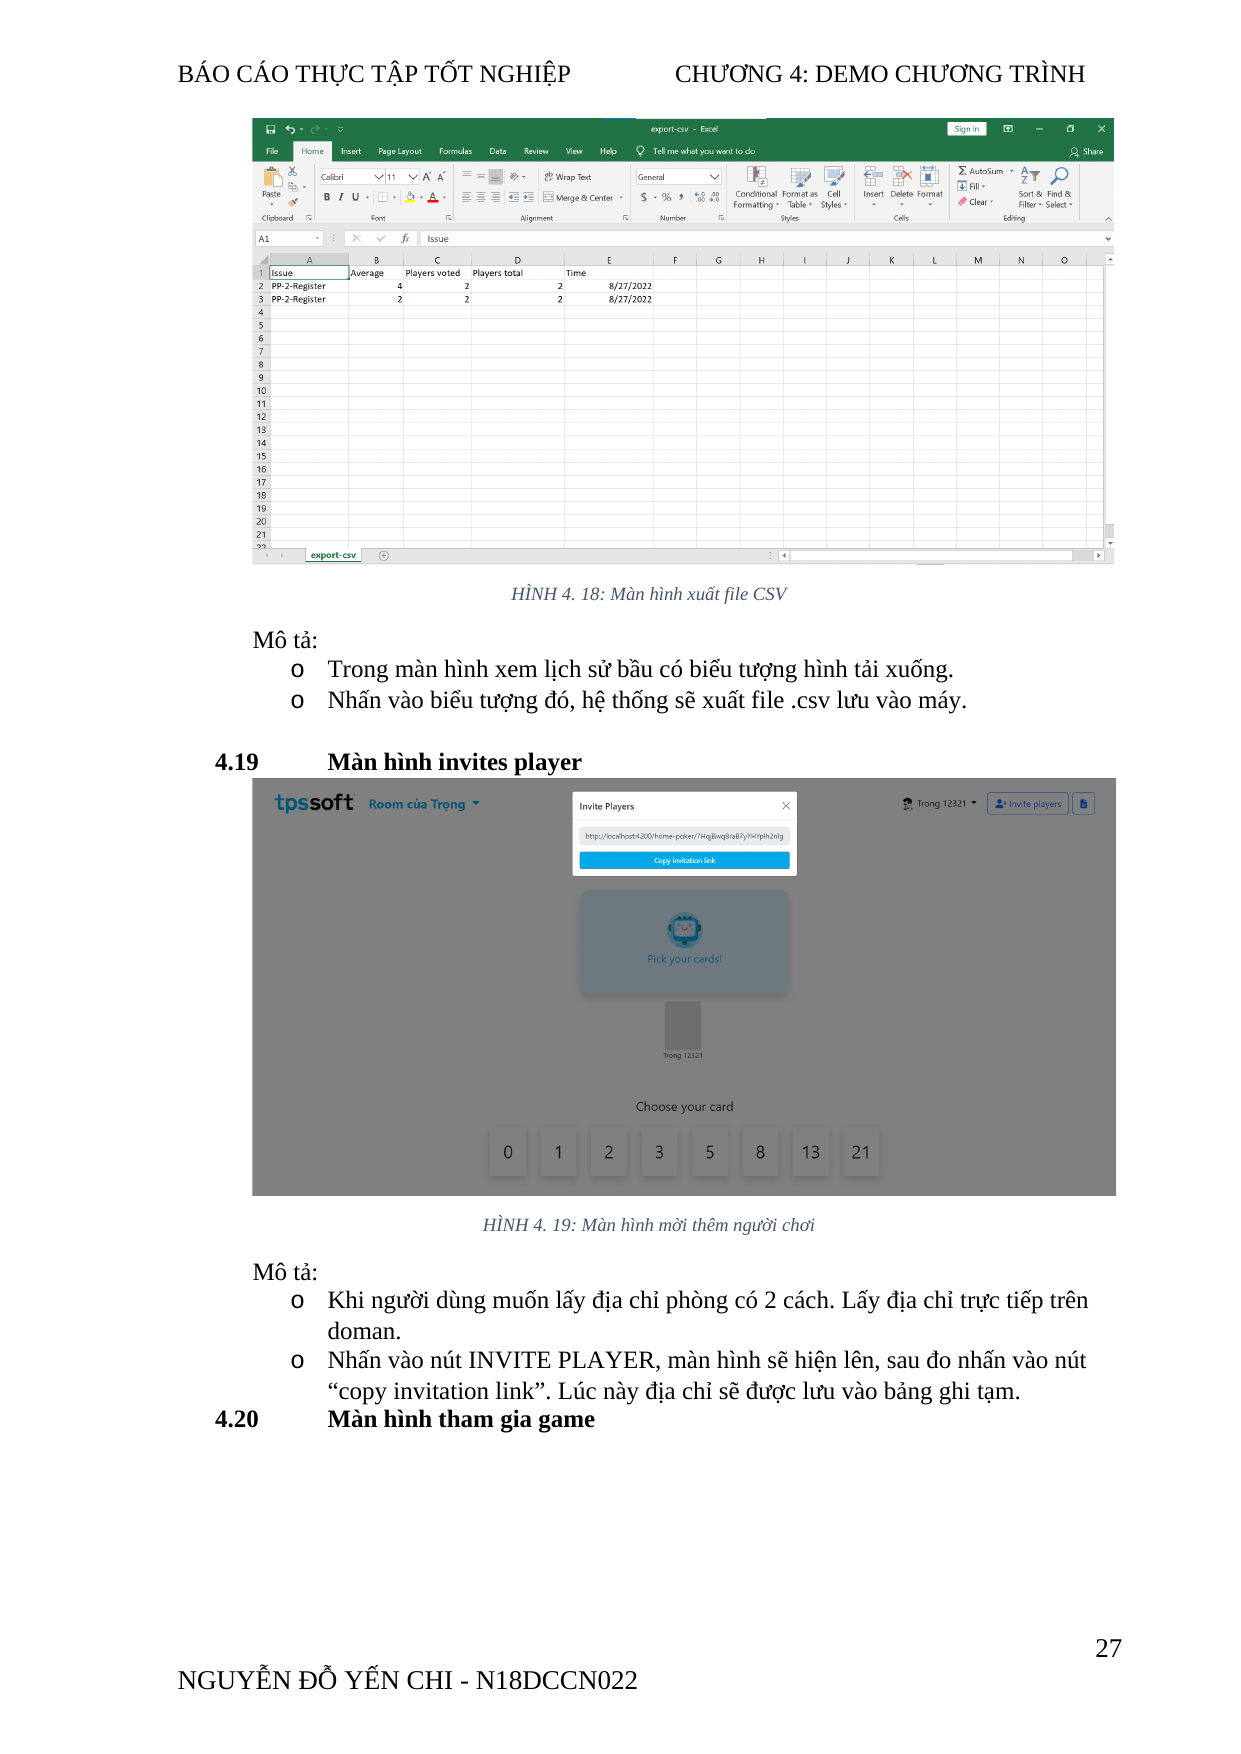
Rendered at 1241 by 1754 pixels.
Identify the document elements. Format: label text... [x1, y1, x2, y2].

text Mô tả: [177, 626, 1122, 654]
list Màn hình tham gia game [215, 1404, 1122, 1433]
picture [252, 118, 1114, 565]
list Khi người dùng muốn lấy địa chỉ phòng có 2 cách. Lấy địa chỉ trực tiếp trên doman. [290, 1285, 1122, 1345]
list Màn hình invites player [215, 747, 1122, 776]
list Nhấn vào biểu tượng đó, hệ thống sẽ xuất file .csv lưu vào máy. [290, 685, 1122, 716]
list Nhấn vào nút INVITE PLAYER, màn hình sẽ hiện lên, sau đo nhấn vào nút “copy invitation link”. Lúc này địa chỉ sẽ được lưu vào bảng ghi tạm. [290, 1345, 1122, 1404]
text Mô tả: [177, 1257, 1122, 1285]
list Trong màn hình xem lịch sử bầu có biểu tượng hình tải xuống. [290, 654, 1122, 685]
picture [252, 778, 1117, 1196]
